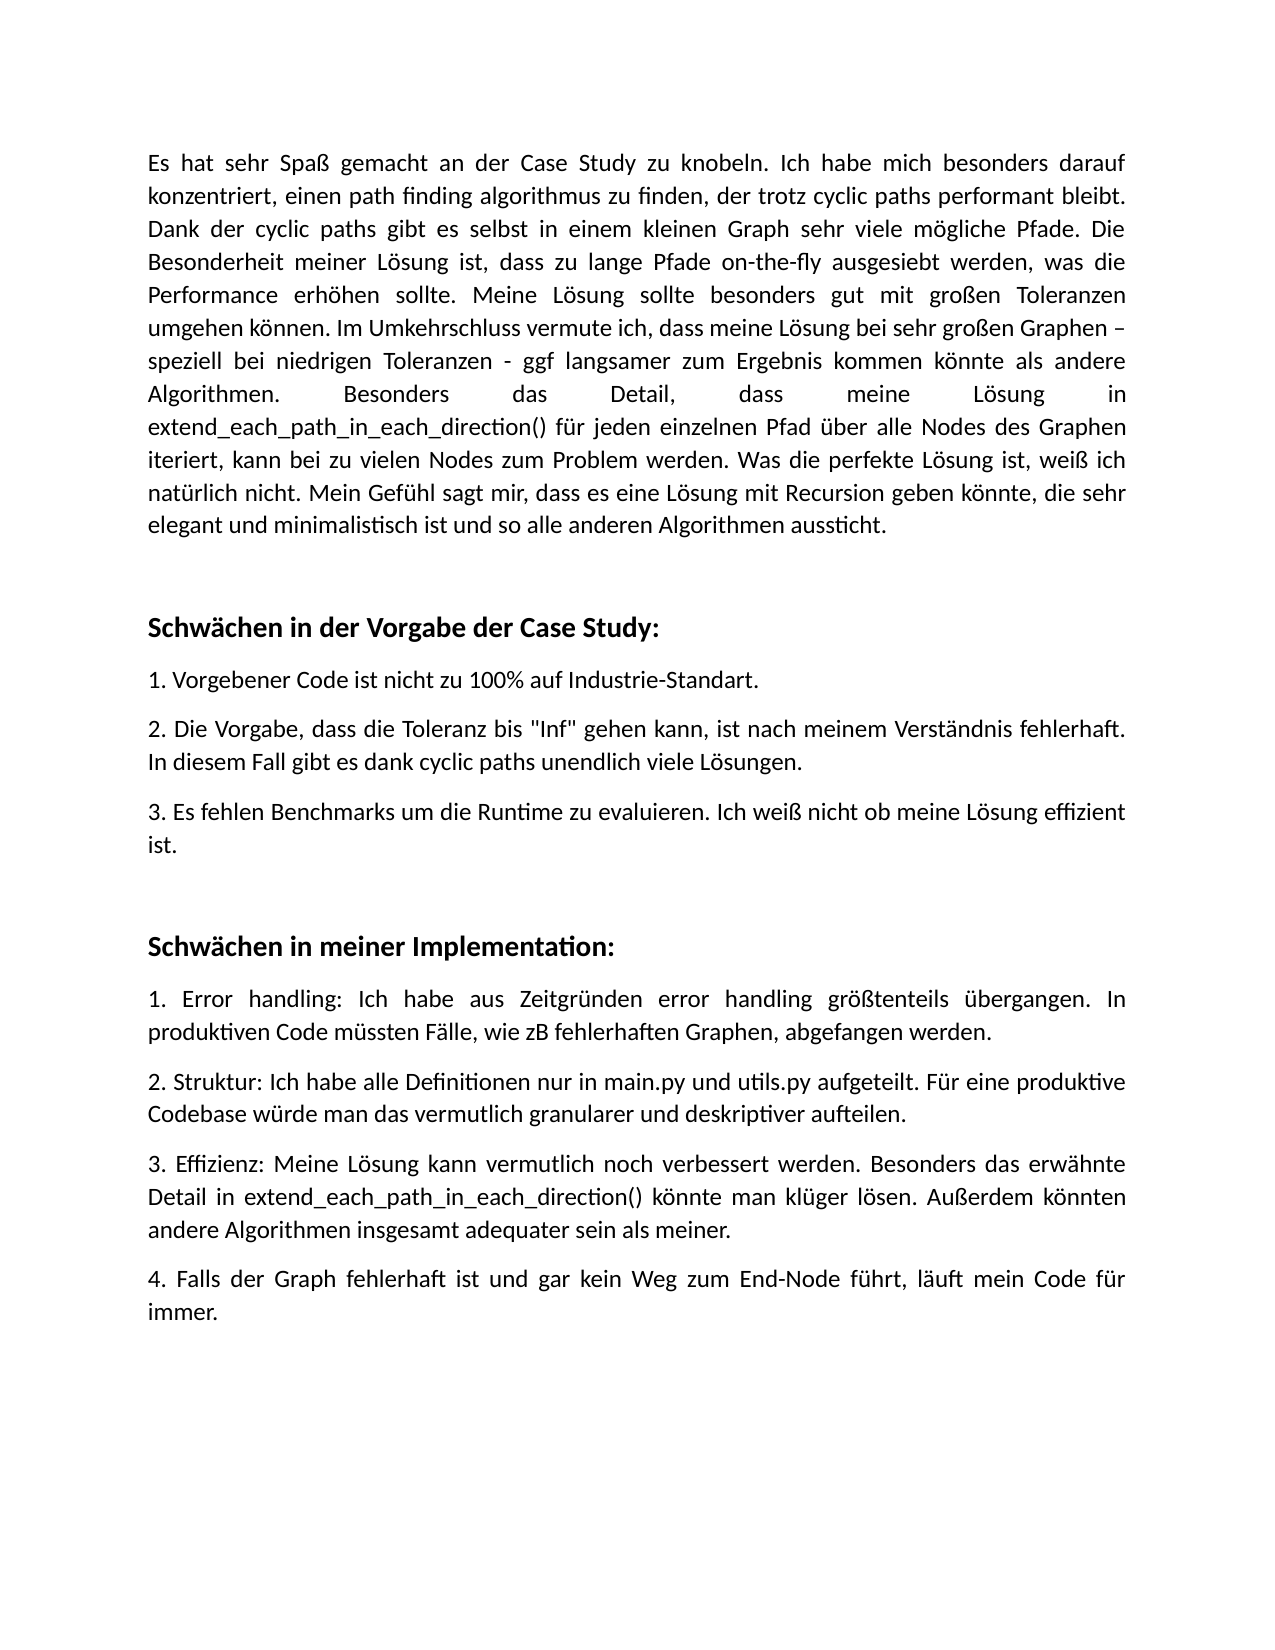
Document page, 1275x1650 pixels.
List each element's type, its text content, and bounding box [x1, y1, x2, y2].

text Schwächen in der Vorgabe der Case Study: [148, 609, 1127, 644]
text 3. Es fehlen Benchmarks um die Runtime zu evaluieren. Ich weiß nicht ob meine Lösung effizient ist. [148, 796, 1127, 859]
text 1. Error handling: Ich habe aus Zeitgründen error handling größtenteils übergangen. In produktiven Code müssten Fälle, wie zB fehlerhaften Graphen, abgefangen werden. [148, 983, 1127, 1047]
text 3. Effizienz: Meine Lösung kann vermutlich noch verbessert werden. Besonders das erwähnte Detail in extend_each_path_in_each_direction() könnte man klüger lösen. Außerdem könnten andere Algorithmen insgesamt adequater sein als meiner. [148, 1148, 1127, 1244]
text 2. Struktur: Ich habe alle Definitionen nur in main.py und utils.py aufgeteilt. Für eine produktive Codebase würde man das vermutlich granularer und deskriptiver aufteilen. [148, 1066, 1127, 1129]
text 1. Vorgebener Code ist nicht zu 100% auf Industrie-Standart. [148, 664, 1127, 694]
text 2. Die Vorgabe, dass die Toleranz bis "Inf" gehen kann, ist nach meinem Verständnis fehlerhaft. In diesem Fall gibt es dank cyclic paths unendlich viele Lösungen. [148, 713, 1127, 777]
text Schwächen in meiner Implementation: [148, 928, 1127, 964]
text 4. Falls der Graph fehlerhaft ist und gar kein Weg zum End-Node führt, läuft mein Code für immer. [148, 1264, 1127, 1327]
text Es hat sehr Spaß gemacht an der Case Study zu knobeln. Ich habe mich besonders darauf konzentriert, einen path finding algorithmus zu finden, der trotz cyclic paths performant bleibt. Dank der cyclic paths gibt es selbst in einem kleinen Graph sehr viele mögliche Pfade. Die Besonderheit meiner Lösung ist, dass zu lange Pfade on-the-fly ausgesiebt werden, was die Performance erhöhen sollte. Meine Lösung sollte besonders gut mit großen Toleranzen umgehen können. Im Umkehrschluss vermute ich, dass meine Lösung bei sehr großen Graphen – speziell bei niedrigen Toleranzen - ggf langsamer zum Ergebnis kommen könnte als andere Algorithmen. Besonders das Detail, dass meine Lösung in extend_each_path_in_each_direction() für jeden einzelnen Pfad über alle Nodes des Graphen iteriert, kann bei zu vielen Nodes zum Problem werden. Was die perfekte Lösung ist, weiß ich natürlich nicht. Mein Gefühl sagt mir, dass es eine Lösung mit Recursion geben könnte, die sehr elegant und minimalistisch ist und so alle anderen Algorithmen aussticht. [148, 148, 1127, 540]
